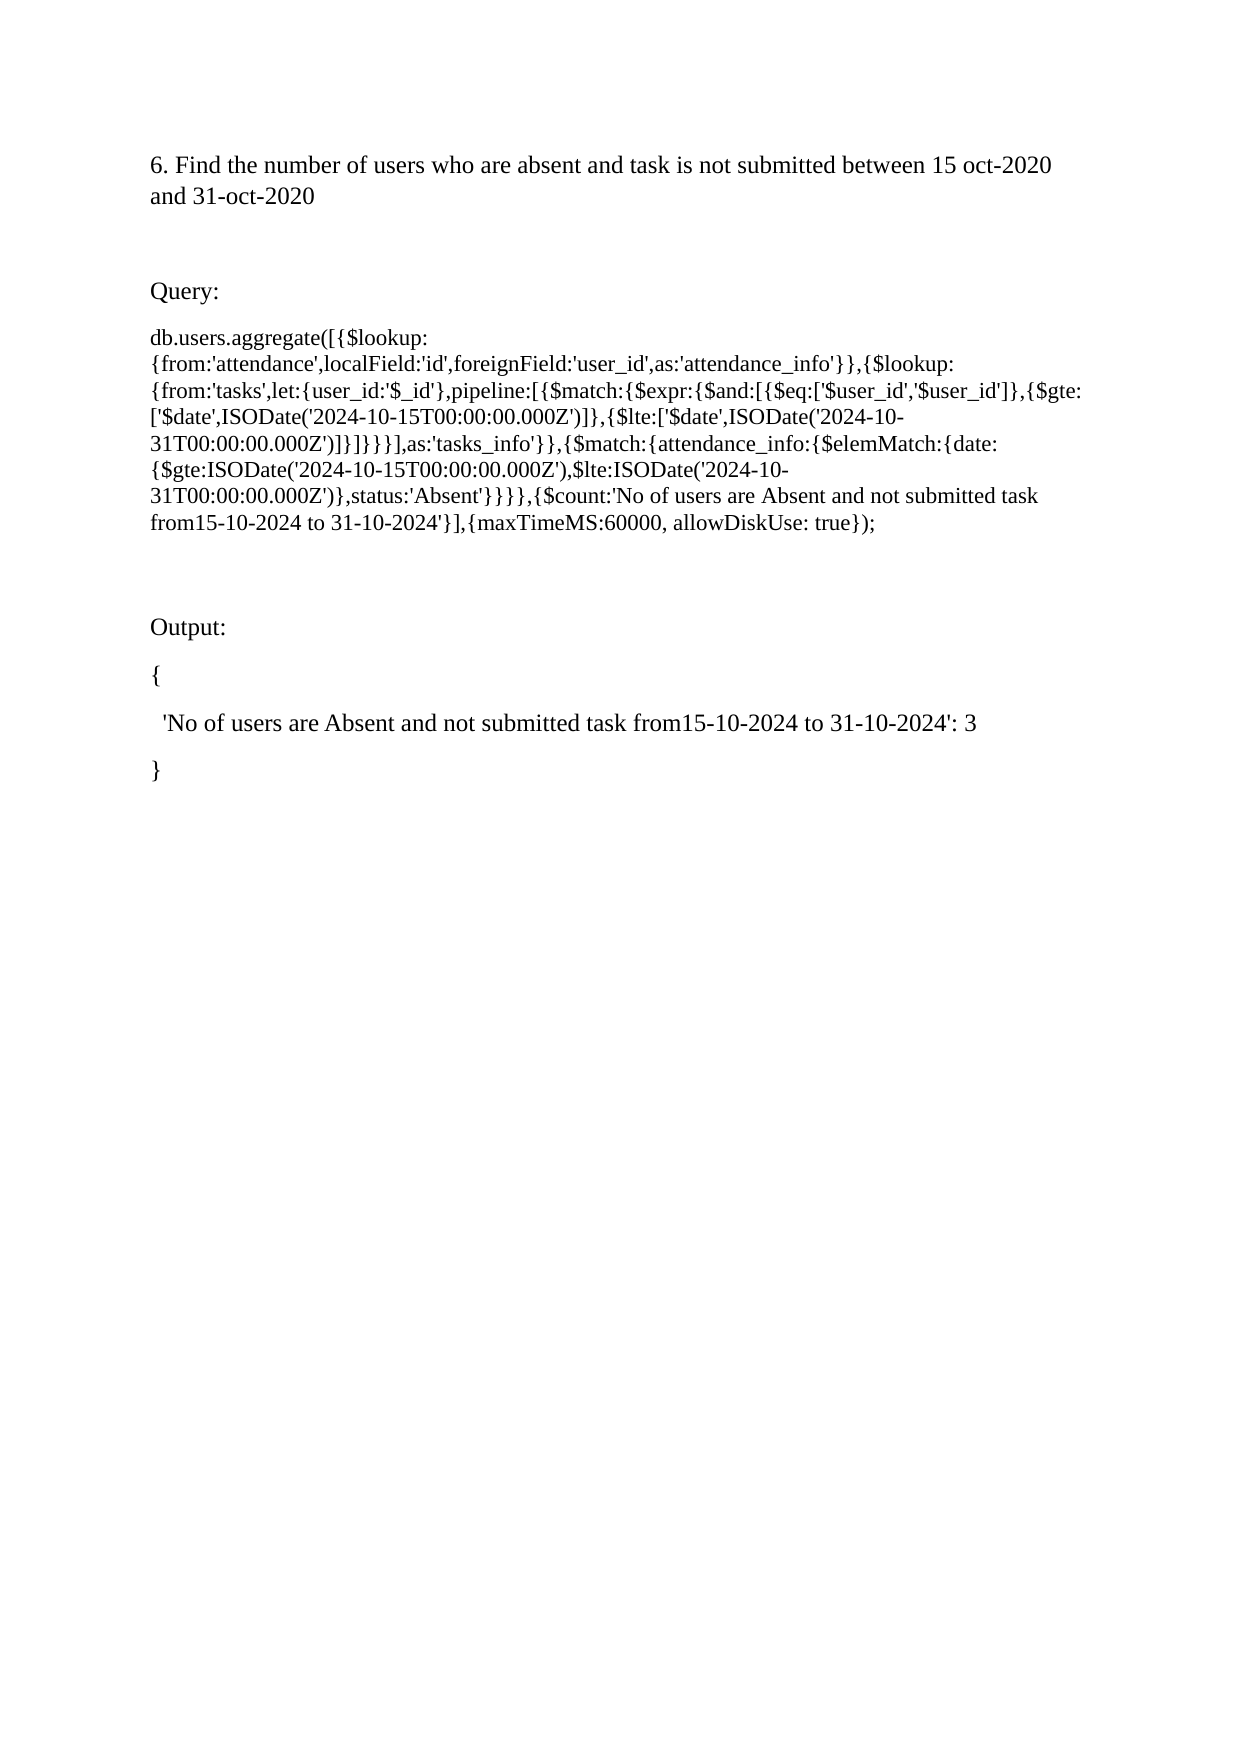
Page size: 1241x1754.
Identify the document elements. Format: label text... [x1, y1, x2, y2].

text { [150, 660, 1090, 689]
text 6. Find the number of users who are absent and task is not submitted between 15 oct-2020 and 31-oct-2020 [150, 150, 1090, 210]
text Output: [150, 612, 1090, 641]
text } [150, 756, 1090, 784]
text 'No of users are Absent and not submitted task from15-10-2024 to 31-10-2024': 3 [150, 708, 1090, 737]
text db.users.aggregate([{$lookup:{from:'attendance',localField:'id',foreignField:'user_id',as:'attendance_info'}},{$lookup:{from:'tasks',let:{user_id:'$_id'},pipeline:[{$match:{$expr:{$and:[{$eq:['$user_id','$user_id']},{$gte:['$date',ISODate('2024-10-15T00:00:00.000Z')]},{$lte:['$date',ISODate('2024-10-31T00:00:00.000Z')]}]}}}],as:'tasks_info'}},{$match:{attendance_info:{$elemMatch:{date:{$gte:ISODate('2024-10-15T00:00:00.000Z'),$lte:ISODate('2024-10-31T00:00:00.000Z')},status:'Absent'}}}},{$count:'No of users are Absent and not submitted task from15-10-2024 to 31-10-2024'}],{maxTimeMS:60000, allowDiskUse: true}); [150, 324, 1090, 535]
text Query: [150, 276, 1090, 305]
